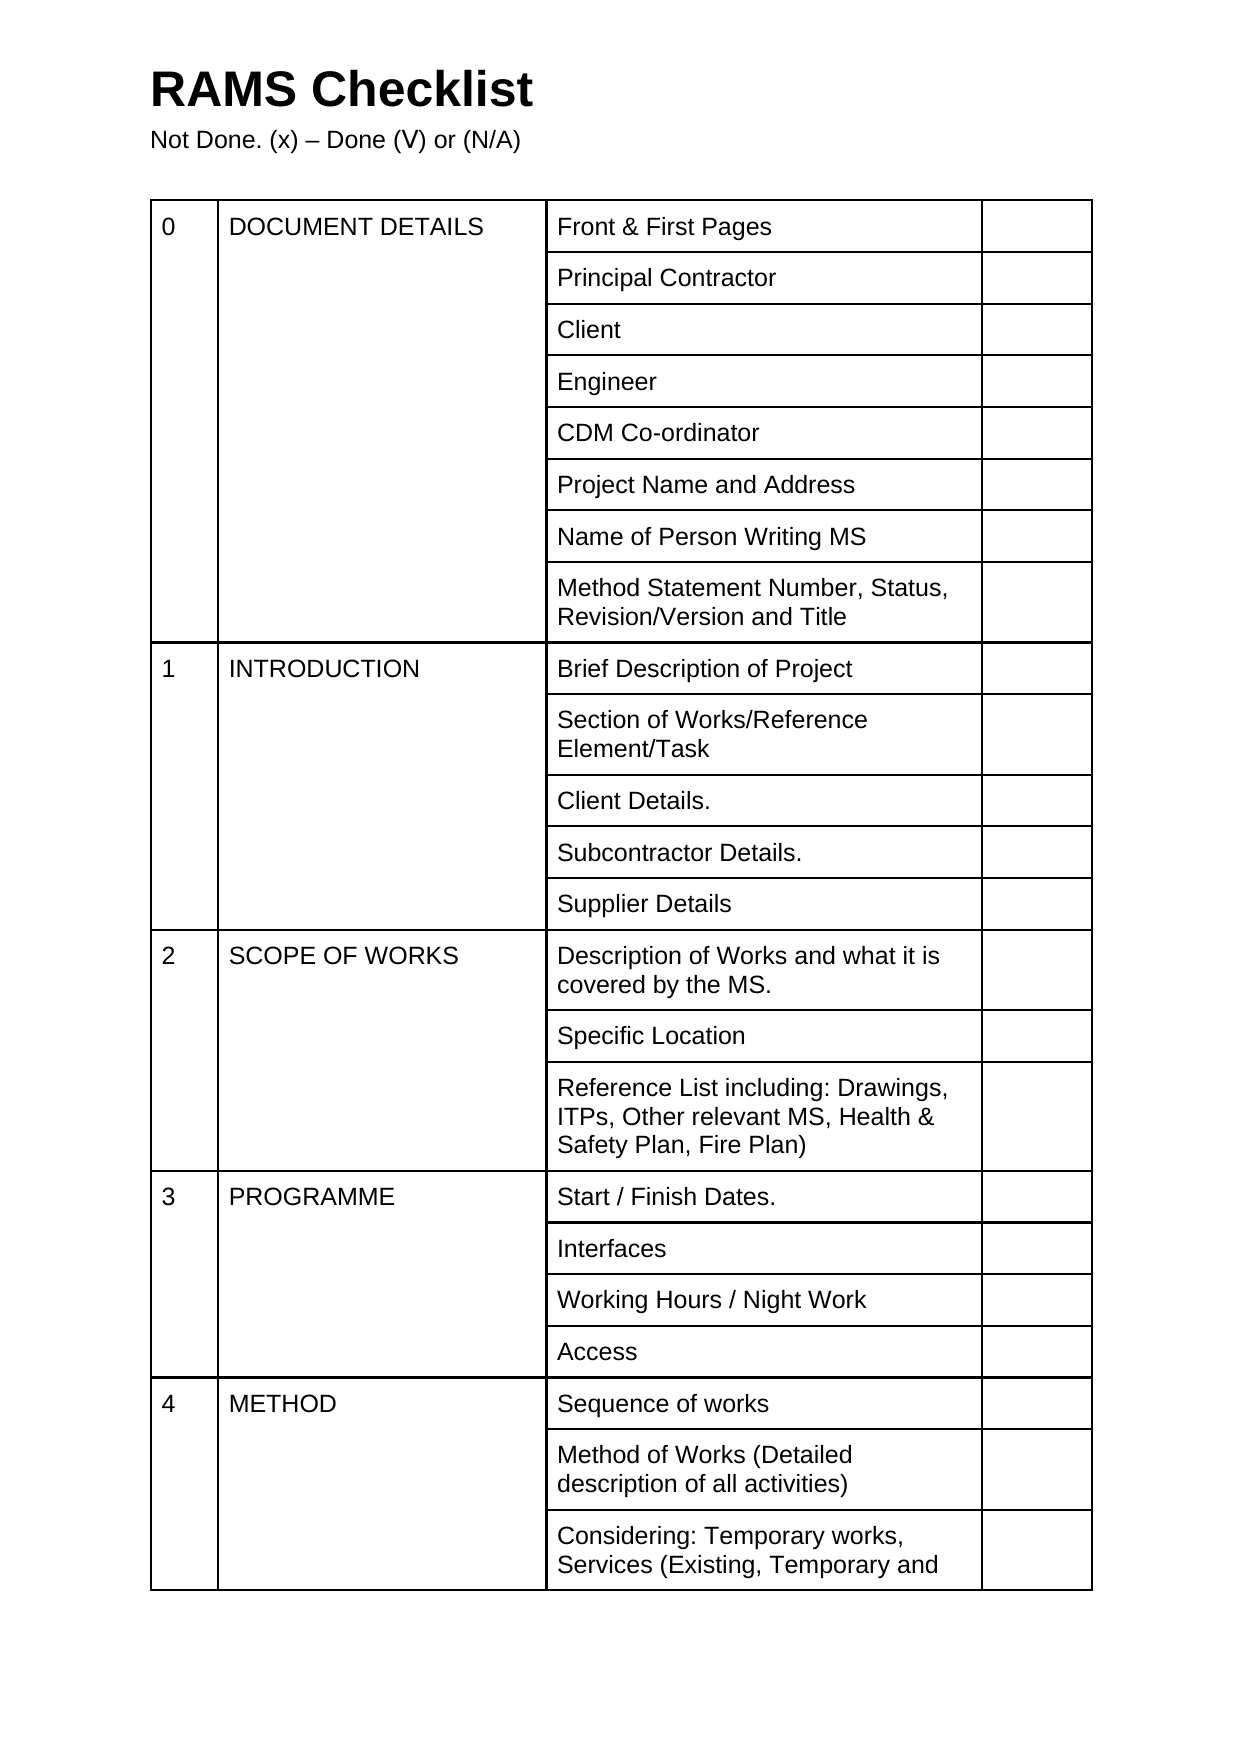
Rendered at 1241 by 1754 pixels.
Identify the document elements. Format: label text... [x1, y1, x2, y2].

table_cell [983, 1275, 1091, 1325]
table_cell Method of Works (Detailed description of all activities) [548, 1430, 981, 1508]
table_cell [983, 305, 1091, 354]
table_cell Name of Person Writing MS [548, 511, 981, 561]
table_cell Working Hours / Night Work [548, 1275, 981, 1325]
table_cell PROGRAMME [219, 1172, 545, 1376]
text RAMS Checklist [150, 59, 1090, 116]
table_cell INTRODUCTION [219, 644, 545, 928]
table_cell [983, 827, 1091, 877]
table_cell [983, 460, 1091, 509]
text Not Done. (x) – Done (Ⅴ) or (N/A) [150, 125, 1090, 154]
table_cell Engineer [548, 356, 981, 406]
table_cell Start / Finish Dates. [548, 1172, 981, 1221]
table_cell 2 [152, 931, 217, 1170]
table_cell [983, 1430, 1091, 1508]
table_cell Access [548, 1327, 981, 1376]
table_cell 3 [152, 1172, 217, 1376]
table_cell [983, 408, 1091, 458]
table_cell Project Name and Address [548, 460, 981, 509]
table_cell 1 [152, 644, 217, 928]
table_cell Section of Works/Reference Element/Task [548, 695, 981, 773]
table_cell [983, 644, 1091, 693]
table_cell Specific Location [548, 1011, 981, 1061]
table_cell Interfaces [548, 1224, 981, 1273]
table_cell 4 [152, 1379, 217, 1589]
table_cell [983, 511, 1091, 561]
table_cell [983, 1224, 1091, 1273]
table_cell [983, 1011, 1091, 1061]
table_cell Client Details. [548, 776, 981, 825]
table_header [983, 201, 1091, 251]
table_cell Reference List including: Drawings, ITPs, Other relevant MS, Health & Safety Plan, Fire Plan) [548, 1063, 981, 1170]
table_cell Method Statement Number, Status, Revision/Version and Title [548, 563, 981, 641]
table_cell [983, 1063, 1091, 1170]
table_cell Sequence of works [548, 1379, 981, 1428]
table_cell [983, 1327, 1091, 1376]
table_cell [983, 695, 1091, 773]
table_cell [548, 1511, 981, 1589]
table_header 0 [152, 201, 217, 641]
table_cell Client [548, 305, 981, 354]
table_cell [983, 879, 1091, 928]
table_cell METHOD [219, 1379, 545, 1589]
table_header DOCUMENT DETAILS [219, 201, 545, 641]
table_cell CDM Co-ordinator [548, 408, 981, 458]
table_cell [983, 931, 1091, 1009]
table_header Front & First Pages [548, 201, 981, 251]
table_cell [983, 776, 1091, 825]
table_cell [983, 1511, 1091, 1589]
table_cell Brief Description of Project [548, 644, 981, 693]
table_cell [983, 253, 1091, 303]
table_cell [983, 356, 1091, 406]
table_cell Supplier Details [548, 879, 981, 928]
table_cell Principal Contractor [548, 253, 981, 303]
table_cell [983, 563, 1091, 641]
table_cell Description of Works and what it is covered by the MS. [548, 931, 981, 1009]
table_cell [983, 1379, 1091, 1428]
table_cell Subcontractor Details. [548, 827, 981, 877]
table_cell [983, 1172, 1091, 1221]
table_cell SCOPE OF WORKS [219, 931, 545, 1170]
